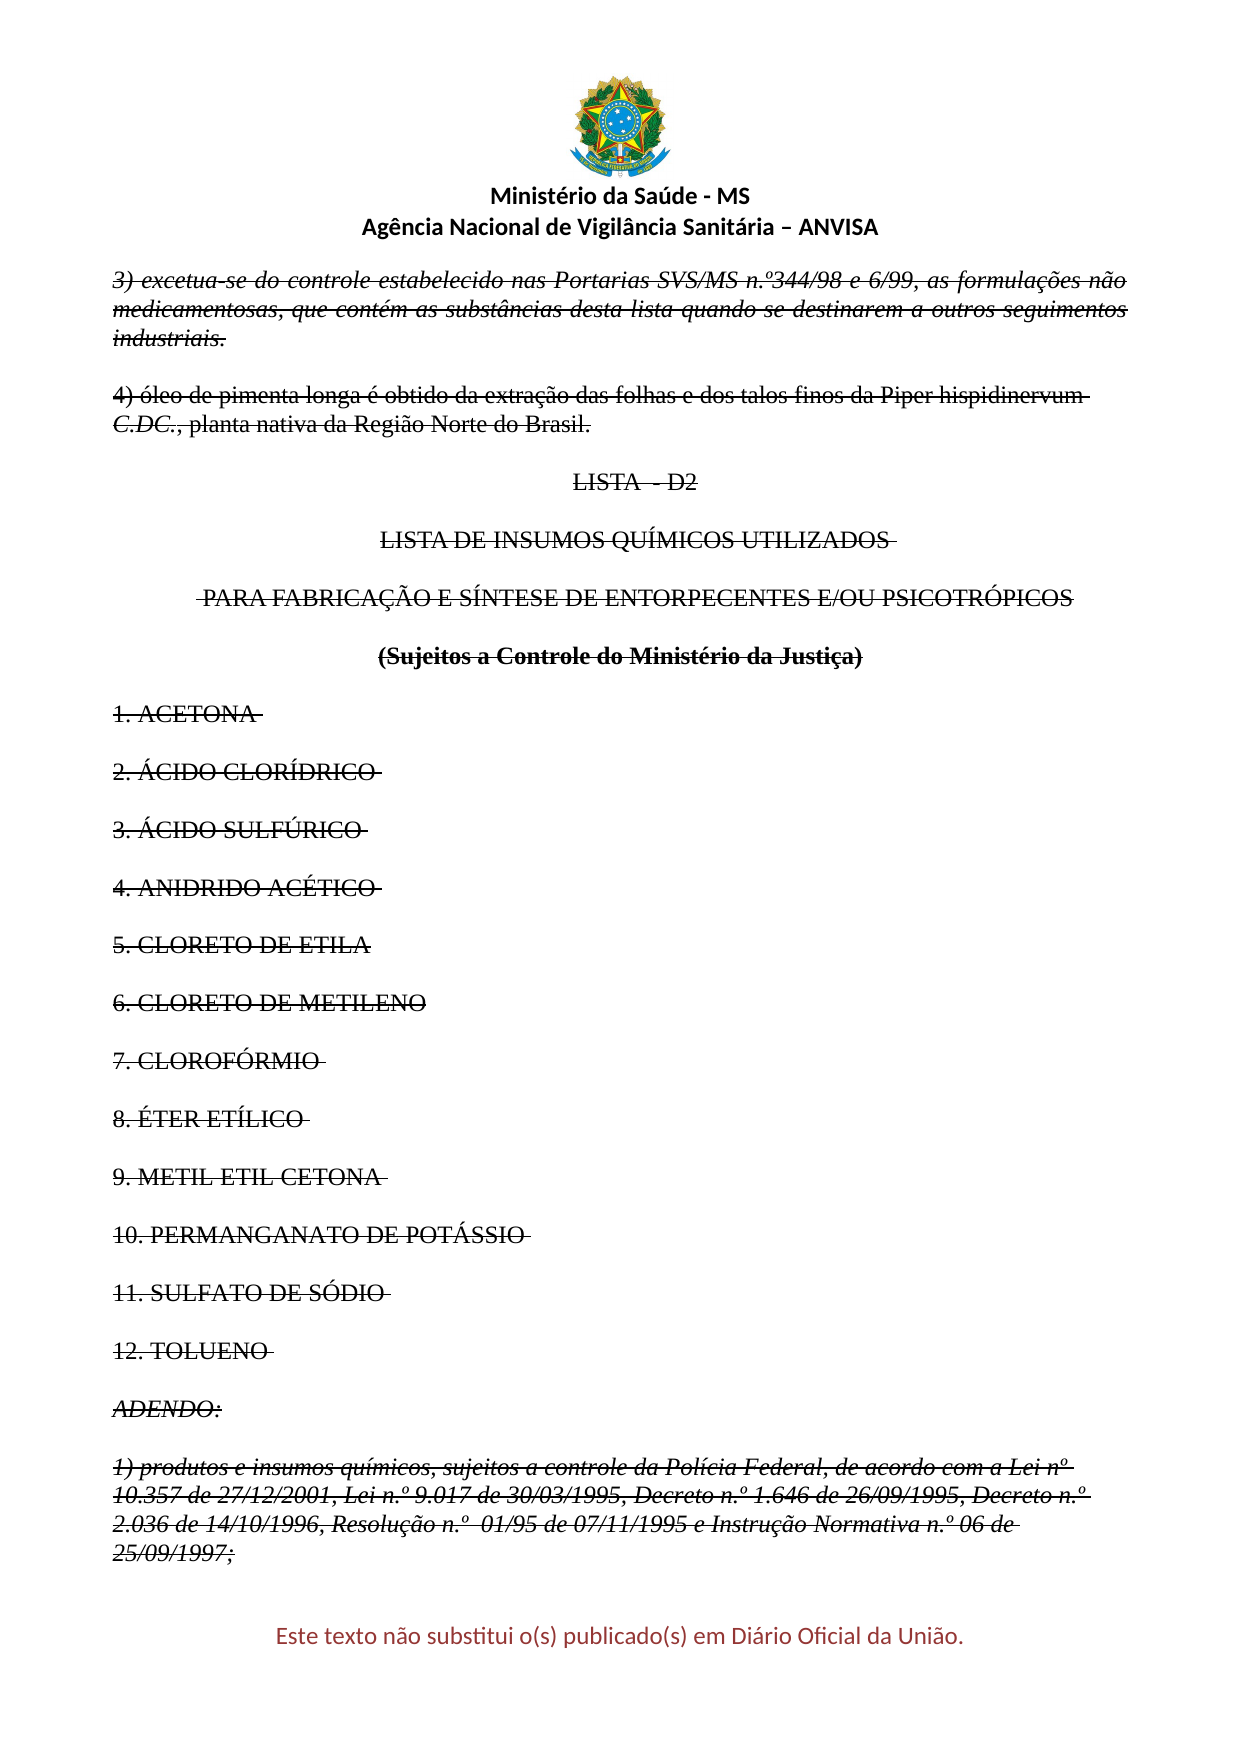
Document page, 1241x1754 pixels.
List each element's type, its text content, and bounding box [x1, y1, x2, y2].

text LISTA DE INSUMOS QUÍMICOS UTILIZADOS [142, 525, 1128, 554]
text 7. CLOROFÓRMIO [112, 1046, 1128, 1075]
text 5. CLORETO DE ETILA [112, 931, 1128, 959]
text 3. ÁCIDO SULFÚRICO [112, 815, 1128, 843]
text 8. ÉTER ETÍLICO [112, 1104, 1128, 1133]
text 10. PERMANGANATO DE POTÁSSIO [112, 1220, 1128, 1249]
text (Sujeitos a Controle do Ministério da Justiça) [112, 641, 1128, 670]
text 12. TOLUENO [112, 1336, 1128, 1365]
text 6. CLORETO DE METILENO [112, 988, 1128, 1017]
text 2. ÁCIDO CLORÍDRICO [112, 757, 1128, 786]
text ADENDO: [112, 1394, 1128, 1423]
picture [566, 73, 674, 180]
text 11. SULFATO DE SÓDIO [112, 1278, 1128, 1307]
text 1) produtos e insumos químicos, sujeitos a controle da Polícia Federal, de acordo com a Lei nº 10.357 de 27/12/2001, Lei n.º 9.017 de 30/03/1995, Decreto n.º 1.646 de 26/09/1995, Decreto n.º 2.036 de 14/10/1996, Resolução n.º 01/95 de 07/11/1995 e Instrução Normativa n.º 06 de 25/09/1997; [112, 1452, 1128, 1567]
text 4. ANIDRIDO ACÉTICO [112, 873, 1128, 901]
text 3) excetua-se do controle estabelecido nas Portarias SVS/MS n.º344/98 e 6/99, as formulações não medicamentosas, que contém as substâncias desta lista quando se destinarem a outros seguimentos industriais. [112, 310, 1128, 351]
text 3) excetua-se do controle estabelecido nas Portarias SVS/MS n.º344/98 e 6/99, as formulações não medicamentosas, que contém as substâncias desta lista quando se destinarem a outros seguimentos industriais. [112, 265, 1128, 309]
text PARA FABRICAÇÃO E SÍNTESE DE ENTORPECENTES E/OU PSICOTRÓPICOS [142, 583, 1128, 612]
text LISTA - D2 [142, 467, 1128, 496]
text 9. METIL ETIL CETONA [112, 1162, 1128, 1191]
text 4) óleo de pimenta longa é obtido da extração das folhas e dos talos finos da Piper hispidinervum C.DC., planta nativa da Região Norte do Brasil. [112, 381, 1128, 438]
text 1. ACETONA [112, 699, 1128, 728]
